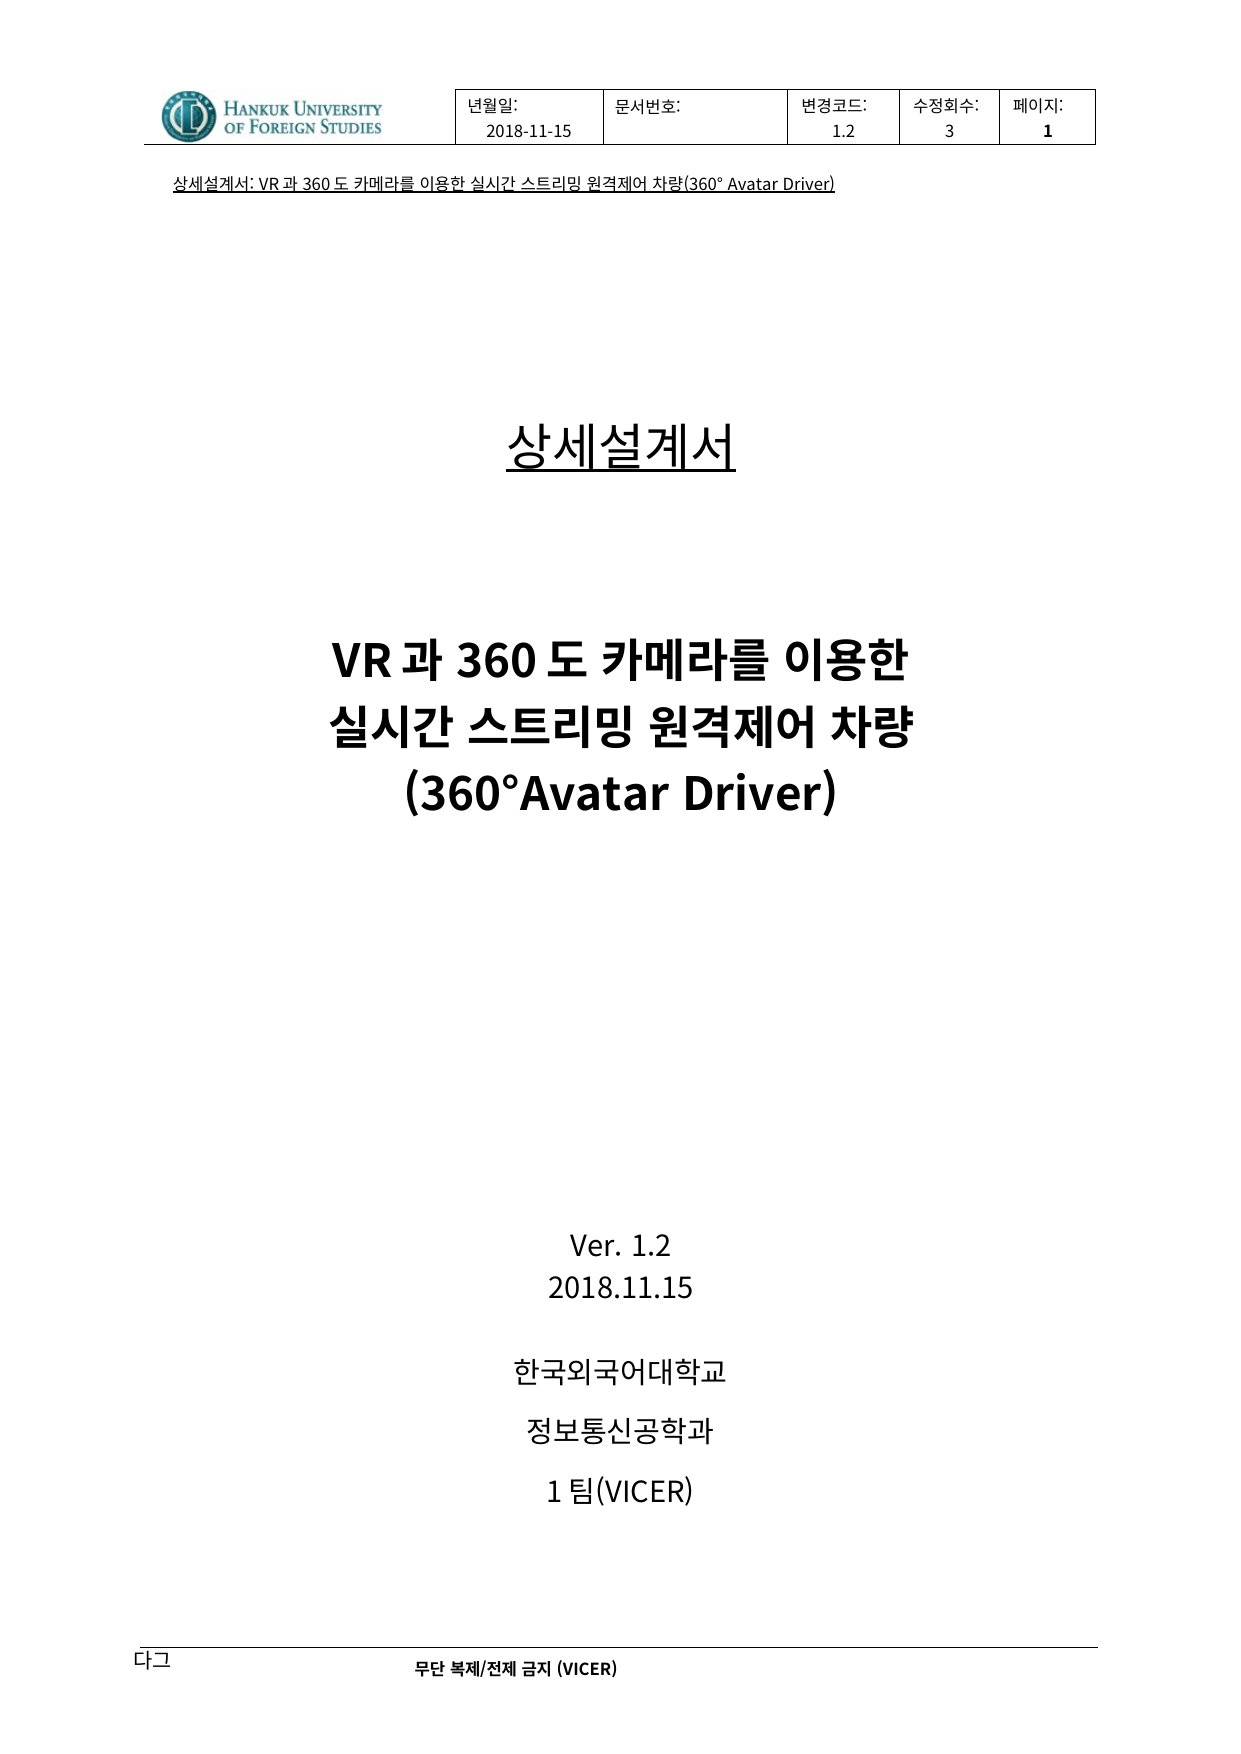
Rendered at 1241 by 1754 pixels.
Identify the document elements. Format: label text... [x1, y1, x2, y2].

text 실시간 스트리밍 원격제어 차량 [133, 691, 1109, 757]
text 한국외국어대학교 정보통신공학과 [449, 1349, 792, 1451]
text 상세설계서 [133, 407, 1109, 479]
picture [161, 89, 383, 143]
text 1팀(VICER) [449, 1469, 792, 1511]
text (360°Avatar Driver) [133, 757, 1109, 824]
text VR과 360도 카메라를 이용한 [133, 625, 1109, 691]
text Ver. 1.2 [133, 1223, 1109, 1265]
text 2018.11.15 [133, 1265, 1109, 1307]
